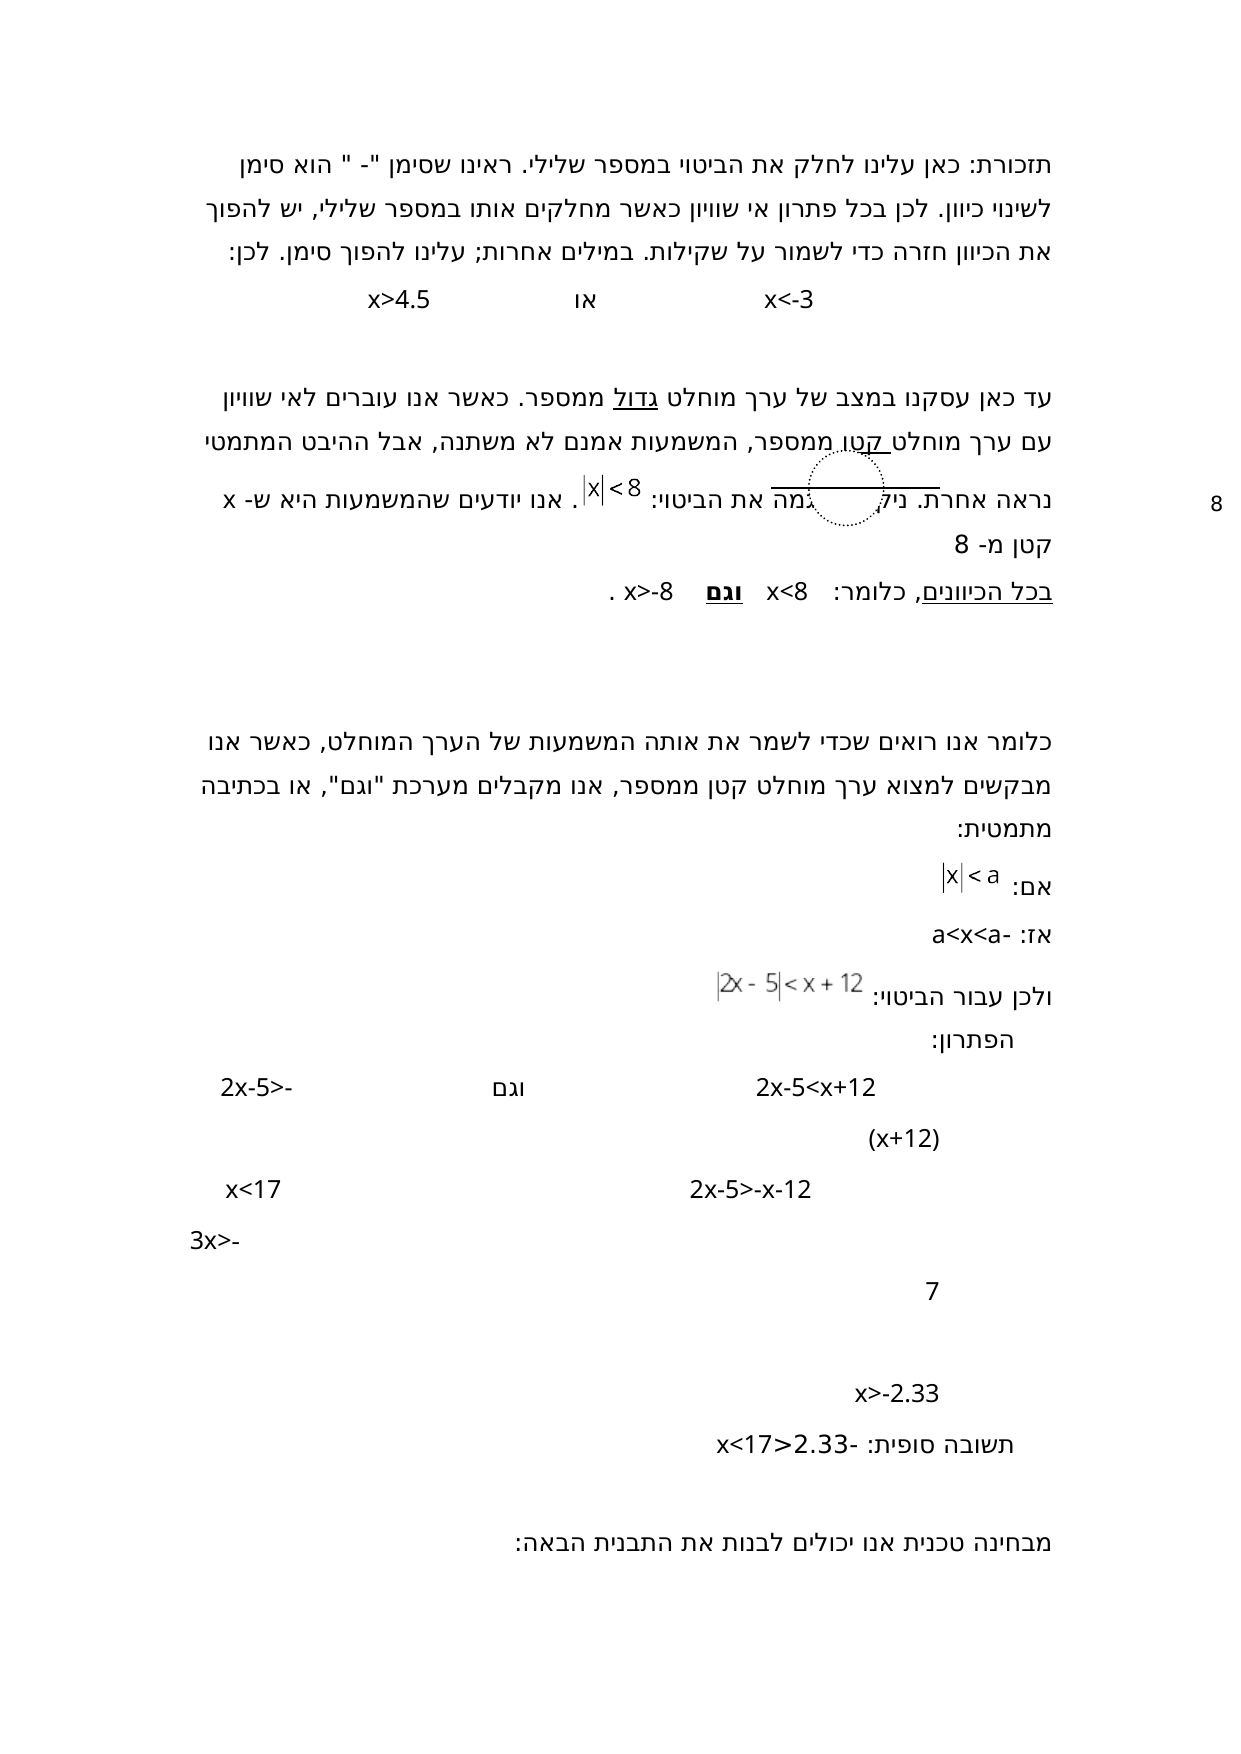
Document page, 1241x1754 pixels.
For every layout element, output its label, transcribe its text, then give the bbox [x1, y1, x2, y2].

text מבחינה טכנית אנו יכולים לבנות את התבנית הבאה: [187, 1528, 1053, 1558]
text אם: [187, 858, 1053, 902]
text x<17 2x-5>-x-12 [187, 1171, 940, 1205]
text עד כאן עסקנו במצב של ערך מוחלט גדול ממספר. כאשר אנו עוברים לאי שוויון עם ערך מוחלט קטן ממספר, המשמעות אמנם לא משתנה, אבל ההיבט המתמטי נראה אחרת. ניקח לדוגמה את הביטוי: . אנו יודעים שהמשמעות היא ש- x קטן מ- 8 [187, 383, 1053, 559]
text תשובה סופית: -2.33<x<17 [187, 1426, 1053, 1461]
text 3x>-7 [187, 1222, 940, 1307]
text 2x-5<x+12 וגם 2x-5>-(x+12) [187, 1069, 940, 1154]
text תזכורת: כאן עלינו לחלק את הביטוי במספר שלילי. ראינו שסימן "- " הוא סימן לשינוי כיוון. לכן בכל פתרון אי שוויון כאשר מחלקים אותו במספר שלילי, יש להפוך את הכיוון חזרה כדי לשמור על שקילות. במילים אחרות; עלינו להפוך סימן. לכן: [187, 150, 1053, 267]
text ולכן עבור הביטוי: [187, 967, 1053, 1011]
text בכל הכיוונים, כלומר: x<8 וגם x>-8 . [187, 574, 1053, 608]
text אז: -a<x<a [187, 916, 1053, 950]
text x>-2.33 [187, 1324, 940, 1409]
text x<-3 או x>4.5 [187, 281, 1053, 315]
text כלומר אנו רואים שכדי לשמר את אותה המשמעות של הערך המוחלט, כאשר אנו מבקשים למצוא ערך מוחלט קטן ממספר, אנו מקבלים מערכת "וגם", או בכתיבה מתמטית: [187, 727, 1053, 844]
text הפתרון: [187, 1025, 1053, 1054]
